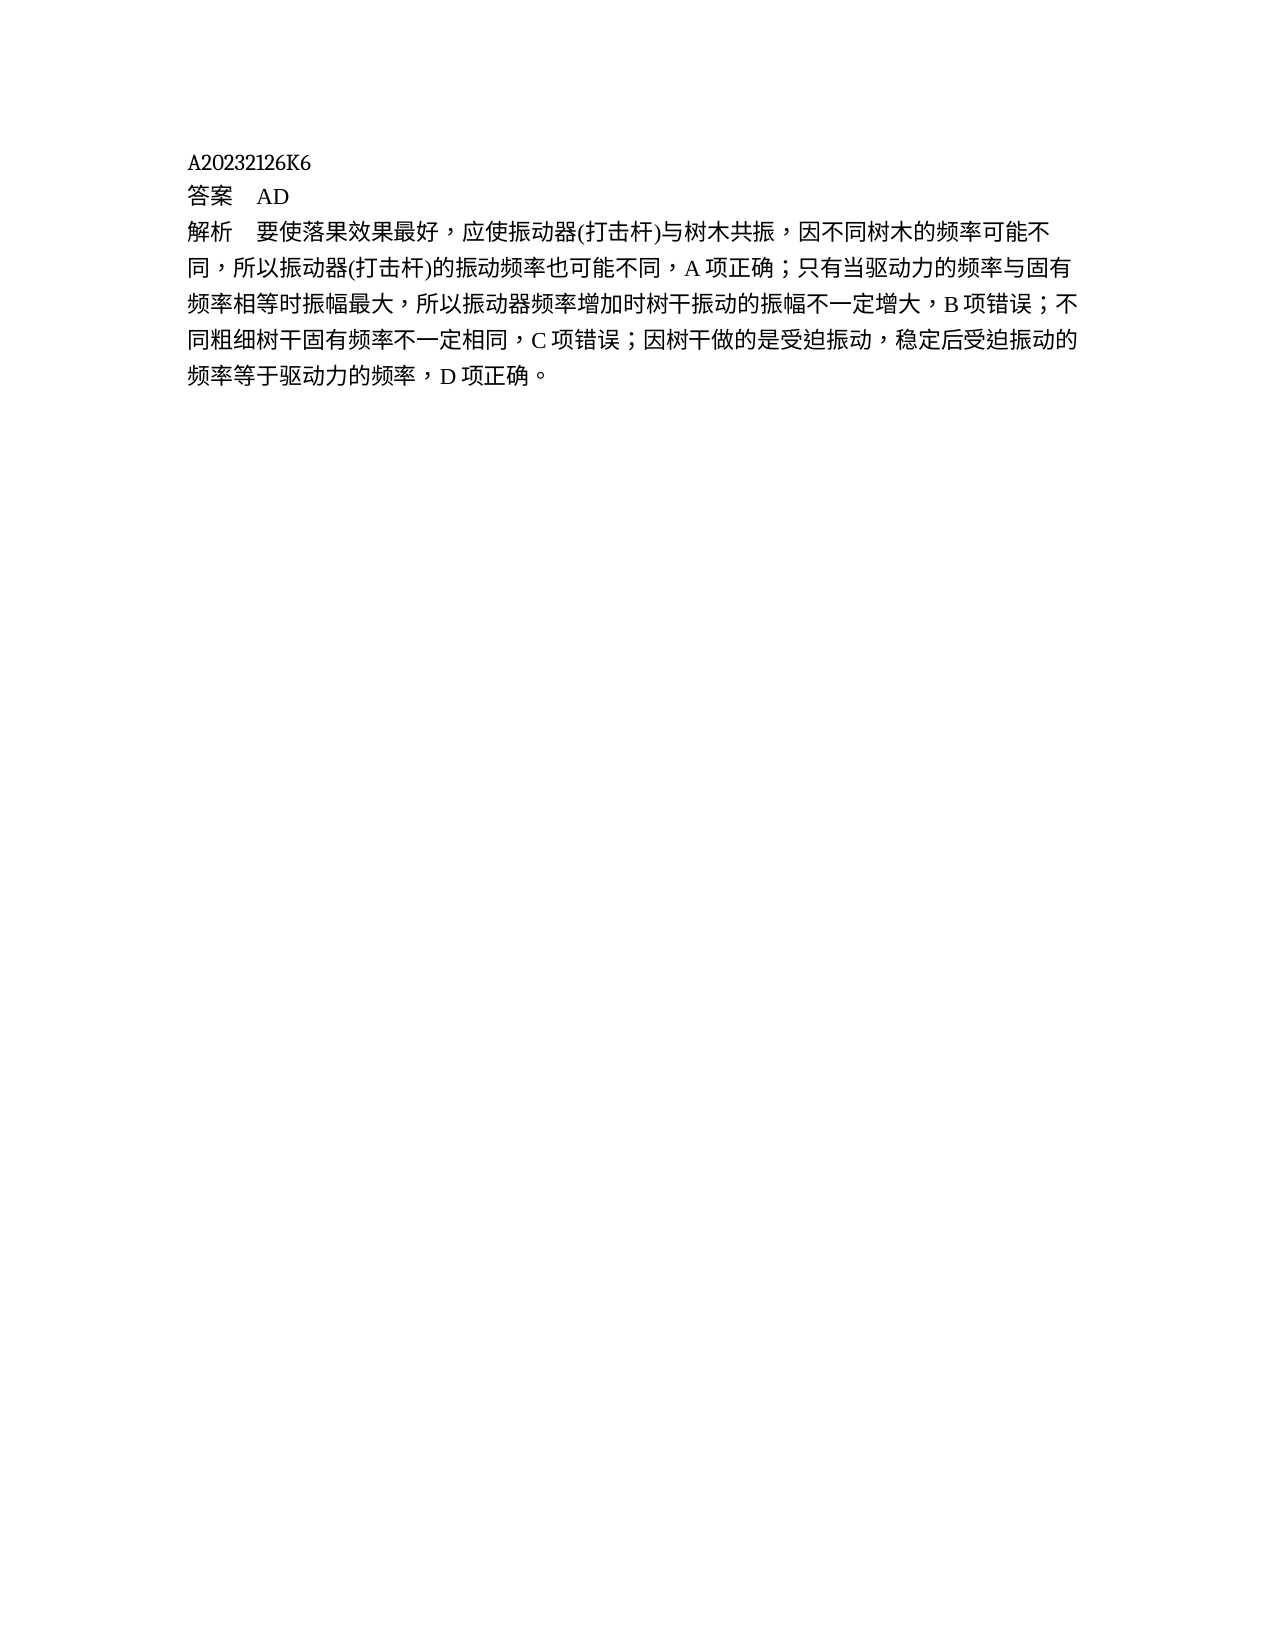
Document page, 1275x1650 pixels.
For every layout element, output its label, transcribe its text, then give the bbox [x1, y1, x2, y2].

text 答案 AD [187, 180, 1087, 211]
text A20232126K6 [187, 150, 1087, 176]
text 解析 要使落果效果最好，应使振动器(打击杆)与树木共振，因不同树木的频率可能不同，所以振动器(打击杆)的振动频率也可能不同，A项正确；只有当驱动力的频率与固有频率相等时振幅最大，所以振动器频率增加时树干振动的振幅不一定增大，B项错误；不同粗细树干固有频率不一定相同，C项错误；因树干做的是受迫振动，稳定后受迫振动的频率等于驱动力的频率，D项正确。 [187, 216, 1087, 391]
